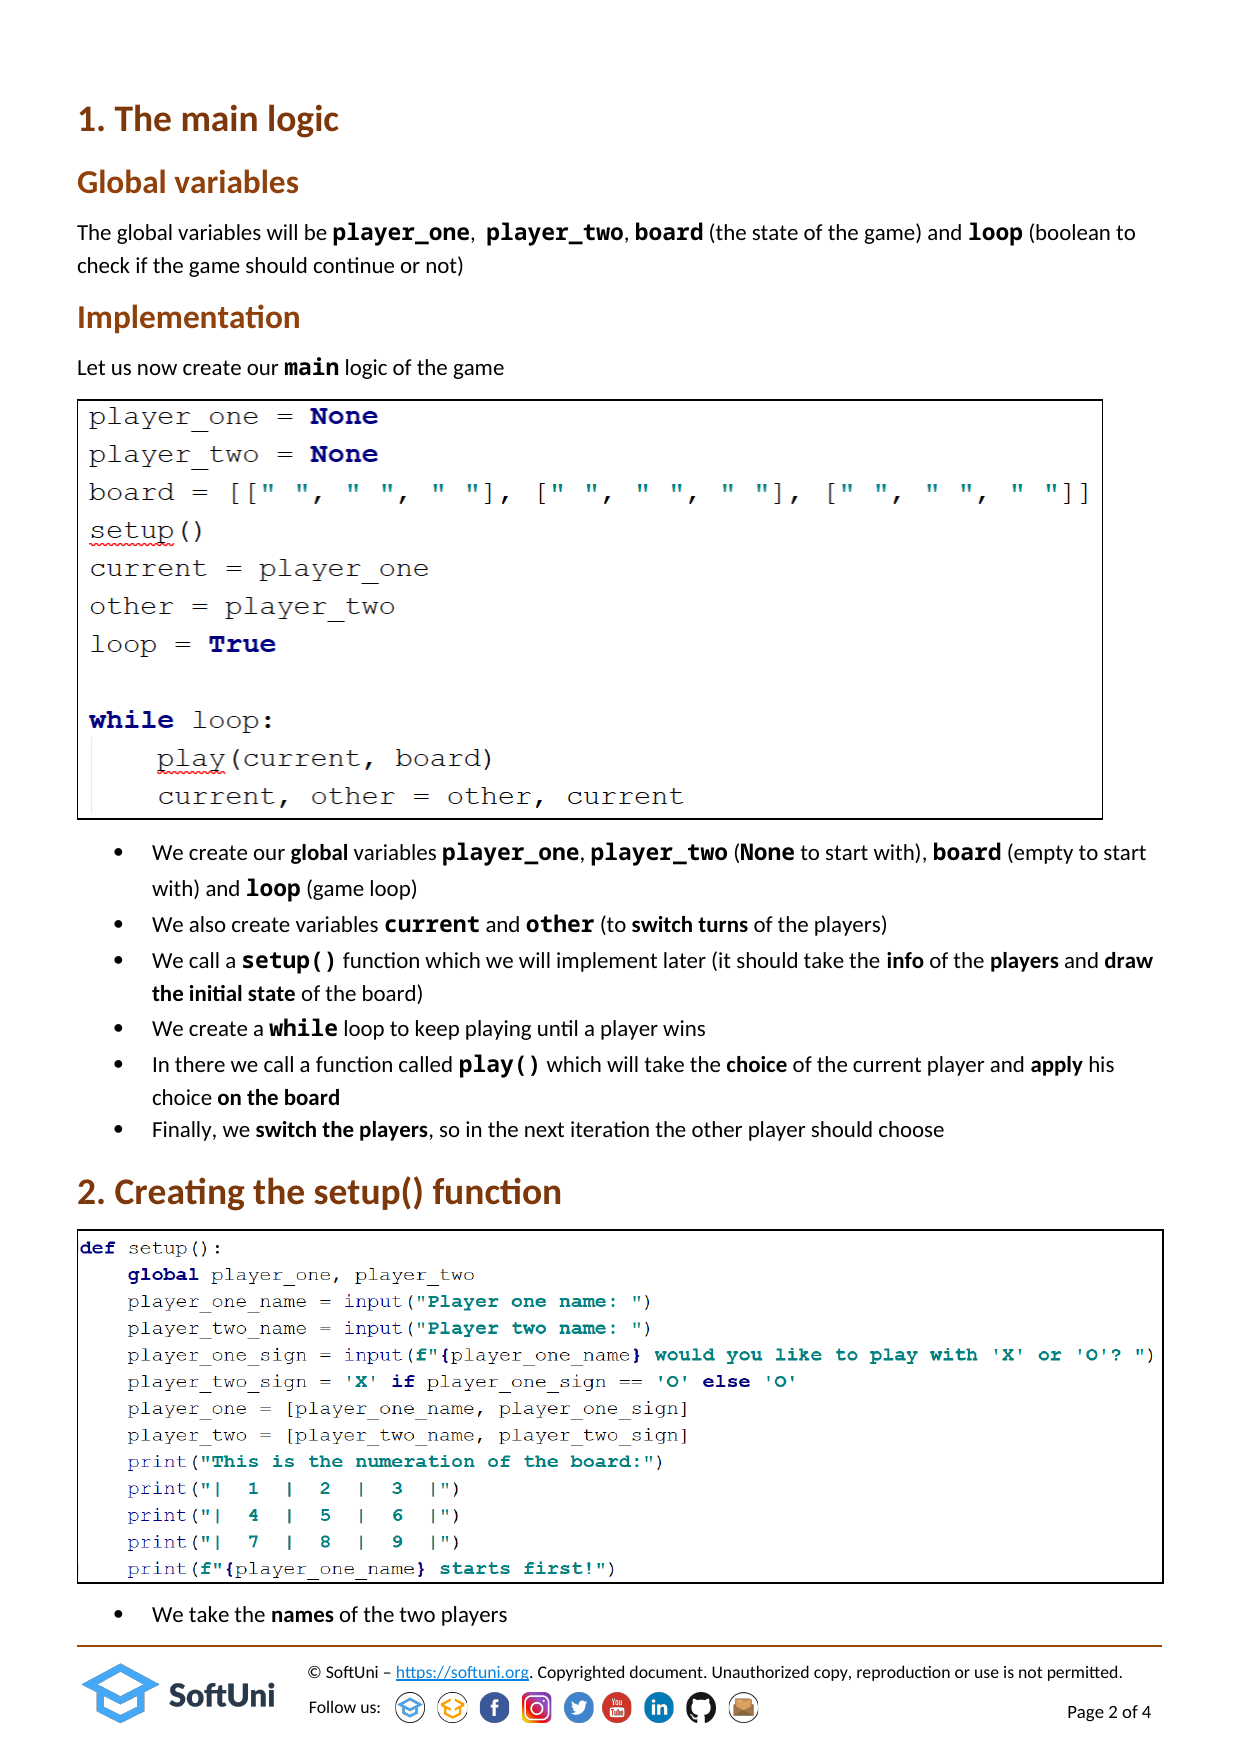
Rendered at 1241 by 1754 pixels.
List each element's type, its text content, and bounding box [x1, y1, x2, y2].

picture [395, 1692, 425, 1723]
subtitle Implementation [77, 296, 1163, 337]
list We take the names of the two players [114, 1600, 1163, 1628]
list We call a setup() function which we will implement later (it should take the info of the players and draw the initial state of the board) [114, 944, 1163, 1008]
picture [644, 1714, 653, 1723]
list We also create variables current and other (to switch turns of the players) [114, 908, 1163, 939]
list In there we call a function called play() which will take the choice of the current player and apply his choice on the board [114, 1048, 1163, 1111]
picture [644, 1692, 653, 1701]
subtitle Creating the setup() function [77, 1168, 1163, 1214]
picture [658, 1705, 667, 1714]
list We create a while loop to keep playing until a player wins [114, 1012, 1163, 1043]
picture [665, 1692, 674, 1701]
picture [686, 1692, 716, 1723]
subtitle Global variables [77, 161, 1163, 201]
picture [437, 1692, 468, 1723]
list We create our global variables player_one, player_two (None to start with), board (empty to start with) and loop (game loop) [114, 836, 1163, 903]
picture [75, 1658, 281, 1729]
list Finally, we switch the players, so in the next iteration the other player should choose [114, 1115, 1163, 1143]
picture [78, 401, 1102, 818]
picture [522, 1692, 552, 1723]
picture [479, 1692, 510, 1723]
picture [602, 1692, 632, 1723]
picture [78, 1231, 1162, 1582]
picture [665, 1714, 674, 1723]
picture [564, 1692, 594, 1723]
picture [728, 1692, 759, 1723]
text The global variables will be player_one, player_two, board (the state of the game) and loop (boolean to check if the game should continue or not) [77, 216, 1163, 279]
subtitle The main logic [77, 95, 1163, 141]
text Let us now create our main logic of the game [77, 351, 1163, 382]
